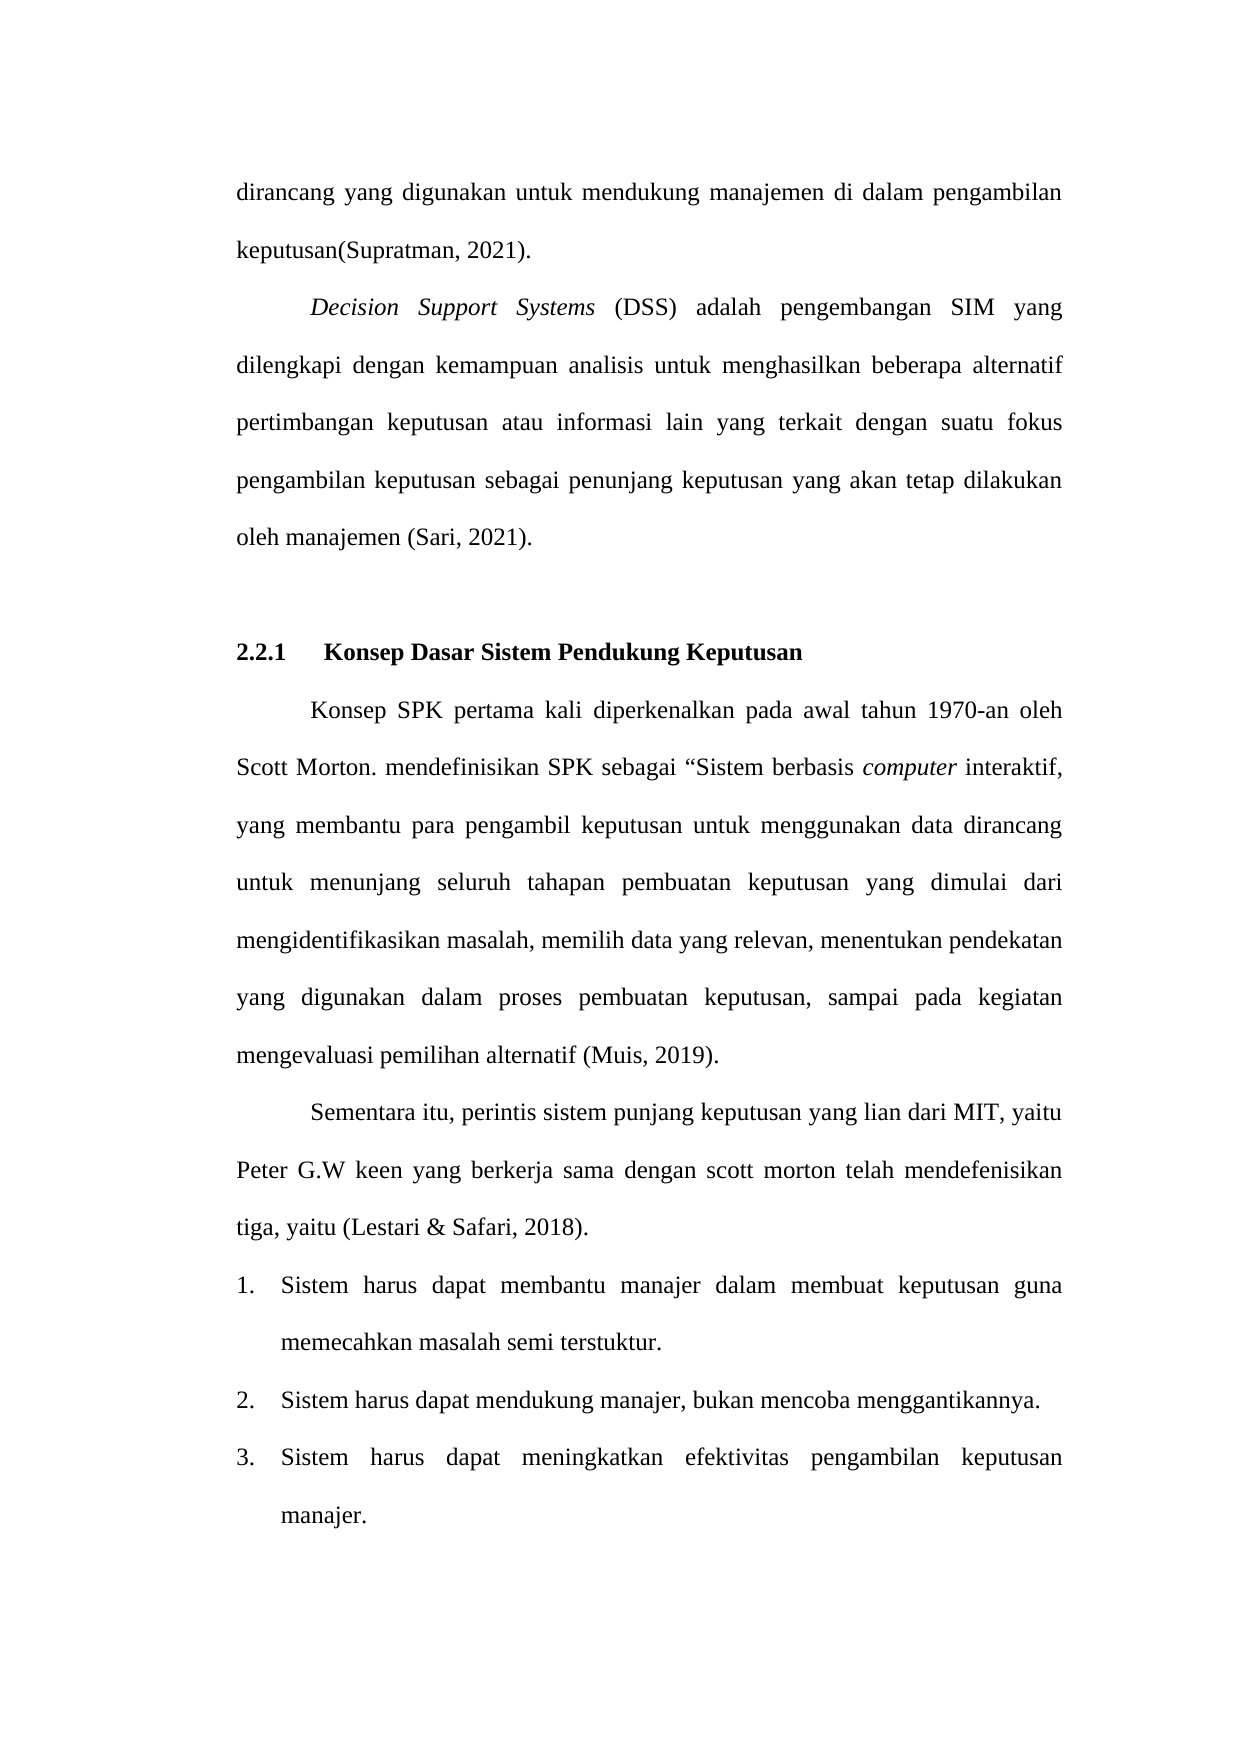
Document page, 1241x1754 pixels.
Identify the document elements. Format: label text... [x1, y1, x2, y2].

text Konsep SPK pertama kali diperkenalkan pada awal tahun 1970-an oleh Scott Morton. mendefinisikan SPK sebagai “Sistem berbasis computer interaktif, yang membantu para pengambil keputusan untuk menggunakan data dirancang untuk menunjang seluruh tahapan pembuatan keputusan yang dimulai dari mengidentifikasikan masalah, memilih data yang relevan, menentukan pendekatan yang digunakan dalam proses pembuatan keputusan, sampai pada kegiatan mengevaluasi pemilihan alternatif . [236, 695, 1063, 1068]
list Sistem harus dapat mendukung manajer, bukan mencoba menggantikannya. [236, 1385, 1063, 1413]
list Konsep Dasar Sistem Pendukung Keputusan [236, 637, 1063, 666]
list Sistem harus dapat meningkatkan efektivitas pengambilan keputusan manajer. [236, 1442, 1063, 1528]
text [236, 177, 1063, 263]
list Sistem harus dapat membantu manajer dalam membuat keputusan guna memecahkan masalah semi terstuktur. [236, 1270, 1063, 1356]
text Sementara itu, perintis sistem punjang keputusan yang lian dari MIT, yaitu Peter G.W keen yang berkerja sama dengan scott morton telah mendefenisikan tiga, yaitu . [236, 1097, 1063, 1241]
text Decision Support Systems (DSS) adalah pengembangan SIM yang dilengkapi dengan kemampuan analisis untuk menghasilkan beberapa alternatif pertimbangan keputusan atau informasi lain yang terkait dengan suatu fokus pengambilan keputusan sebagai penunjang keputusan yang akan tetap dilakukan oleh manajemen [236, 292, 1063, 551]
